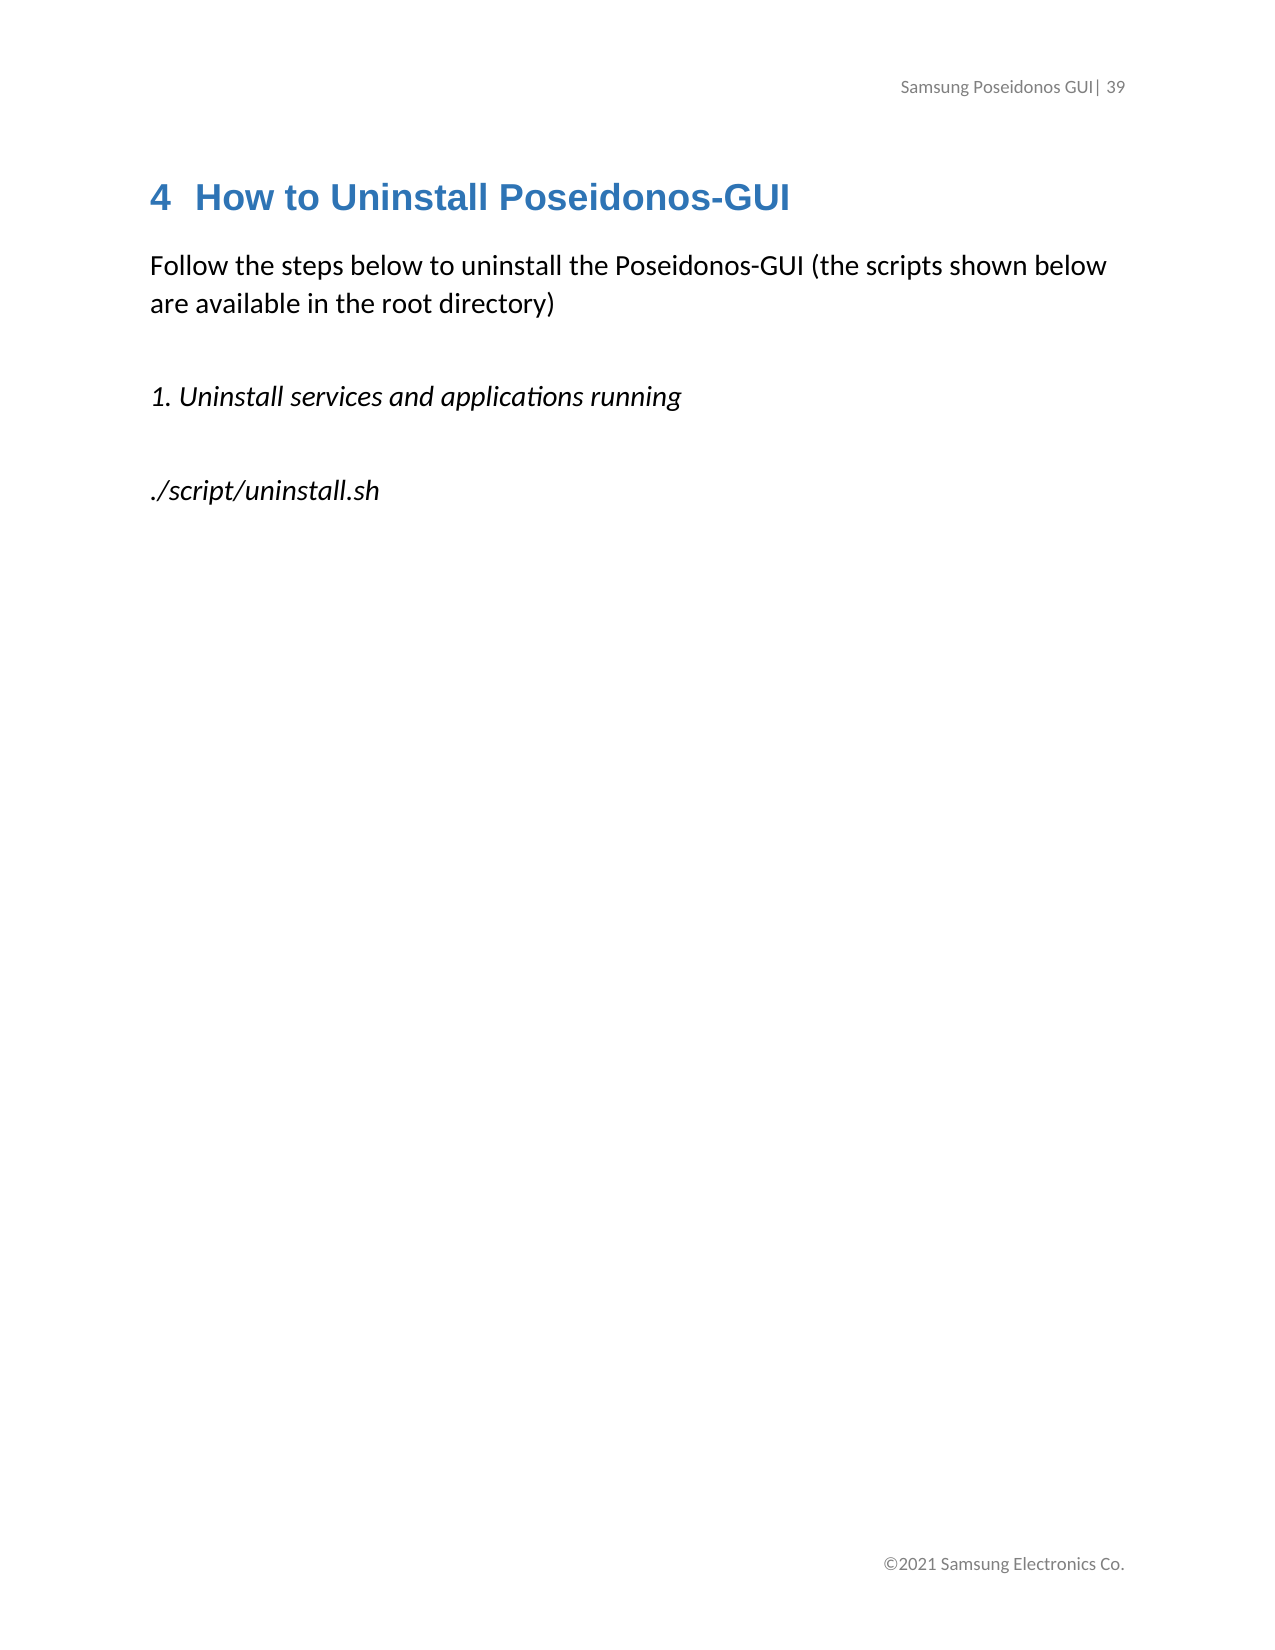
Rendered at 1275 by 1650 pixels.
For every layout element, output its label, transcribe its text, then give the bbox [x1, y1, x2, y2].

text ./script/uninstall.sh [150, 434, 1125, 508]
text Follow the steps below to uninstall the Poseidonos-GUI (the scripts shown below are available in the root directory) [150, 247, 1125, 321]
list How to Uninstall Poseidonos-GUI [150, 175, 1125, 218]
text 1. Uninstall services and applications running [150, 340, 1125, 414]
